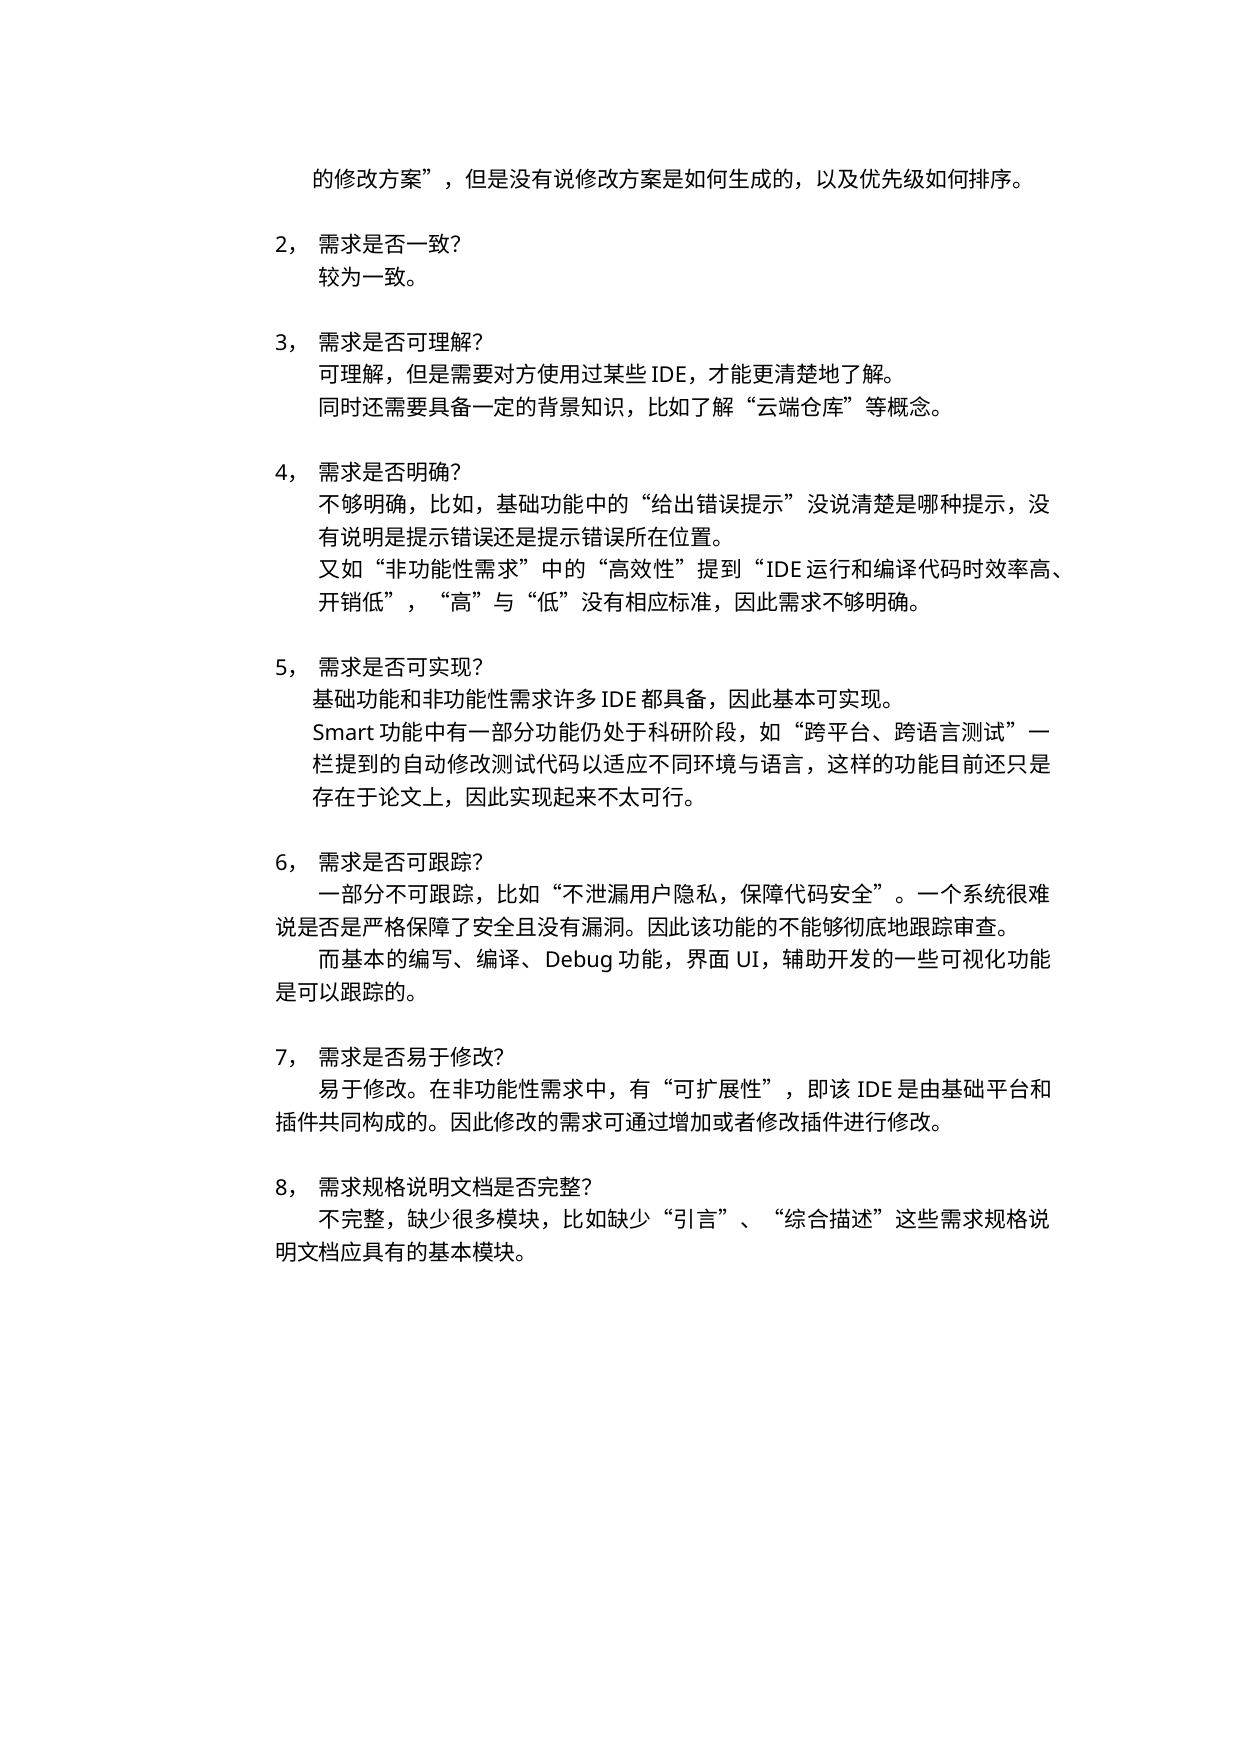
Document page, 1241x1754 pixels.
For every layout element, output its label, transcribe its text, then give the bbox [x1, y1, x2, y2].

text 不完整，缺少很多模块，比如缺少“引言”、“综合描述”这些需求规格说明文档应具有的基本模块。 [275, 1202, 1053, 1267]
list 可理解，但是需要对方使用过某些IDE，才能更清楚地了解。 [319, 357, 1053, 389]
list 又如Smart功能中的“错误提示和修改方案”一栏，只说了“给出几个错误的修改方案”，但是没有说修改方案是如何生成的，以及优先级如何排序。 [312, 162, 1053, 194]
list 基础功能和非功能性需求许多IDE都具备，因此基本可实现。 [312, 682, 1053, 714]
list 又如“非功能性需求”中的“高效性”提到“IDE运行和编译代码时效率高、开销低”，“高”与“低”没有相应标准，因此需求不够明确。 [319, 552, 1053, 617]
list Smart功能中有一部分功能仍处于科研阶段，如“跨平台、跨语言测试”一栏提到的自动修改测试代码以适应不同环境与语言，这样的功能目前还只是存在于论文上，因此实现起来不太可行。 [312, 714, 1053, 812]
list 需求是否明确？ [275, 454, 1053, 487]
text 易于修改。在非功能性需求中，有“可扩展性”，即该IDE是由基础平台和插件共同构成的。因此修改的需求可通过增加或者修改插件进行修改。 [275, 1072, 1053, 1137]
list 需求是否一致？ [275, 227, 1053, 259]
list 不够明确，比如，基础功能中的“给出错误提示”没说清楚是哪种提示，没有说明是提示错误还是提示错误所在位置。 [319, 487, 1053, 552]
text 一部分不可跟踪，比如“不泄漏用户隐私，保障代码安全”。一个系统很难说是否是严格保障了安全且没有漏洞。因此该功能的不能够彻底地跟踪审查。 [275, 877, 1053, 942]
text 而基本的编写、编译、Debug功能，界面UI，辅助开发的一些可视化功能是可以跟踪的。 [275, 942, 1053, 1007]
list 需求是否可实现？ [275, 649, 1053, 682]
list 需求规格说明文档是否完整？ [275, 1169, 1053, 1202]
list 需求是否易于修改？ [275, 1039, 1053, 1072]
list 需求是否可跟踪？ [275, 844, 1053, 877]
text 较为一致。 [275, 259, 1053, 292]
list 需求是否可理解？ [275, 324, 1053, 357]
list 同时还需要具备一定的背景知识，比如了解“云端仓库”等概念。 [319, 389, 1053, 422]
